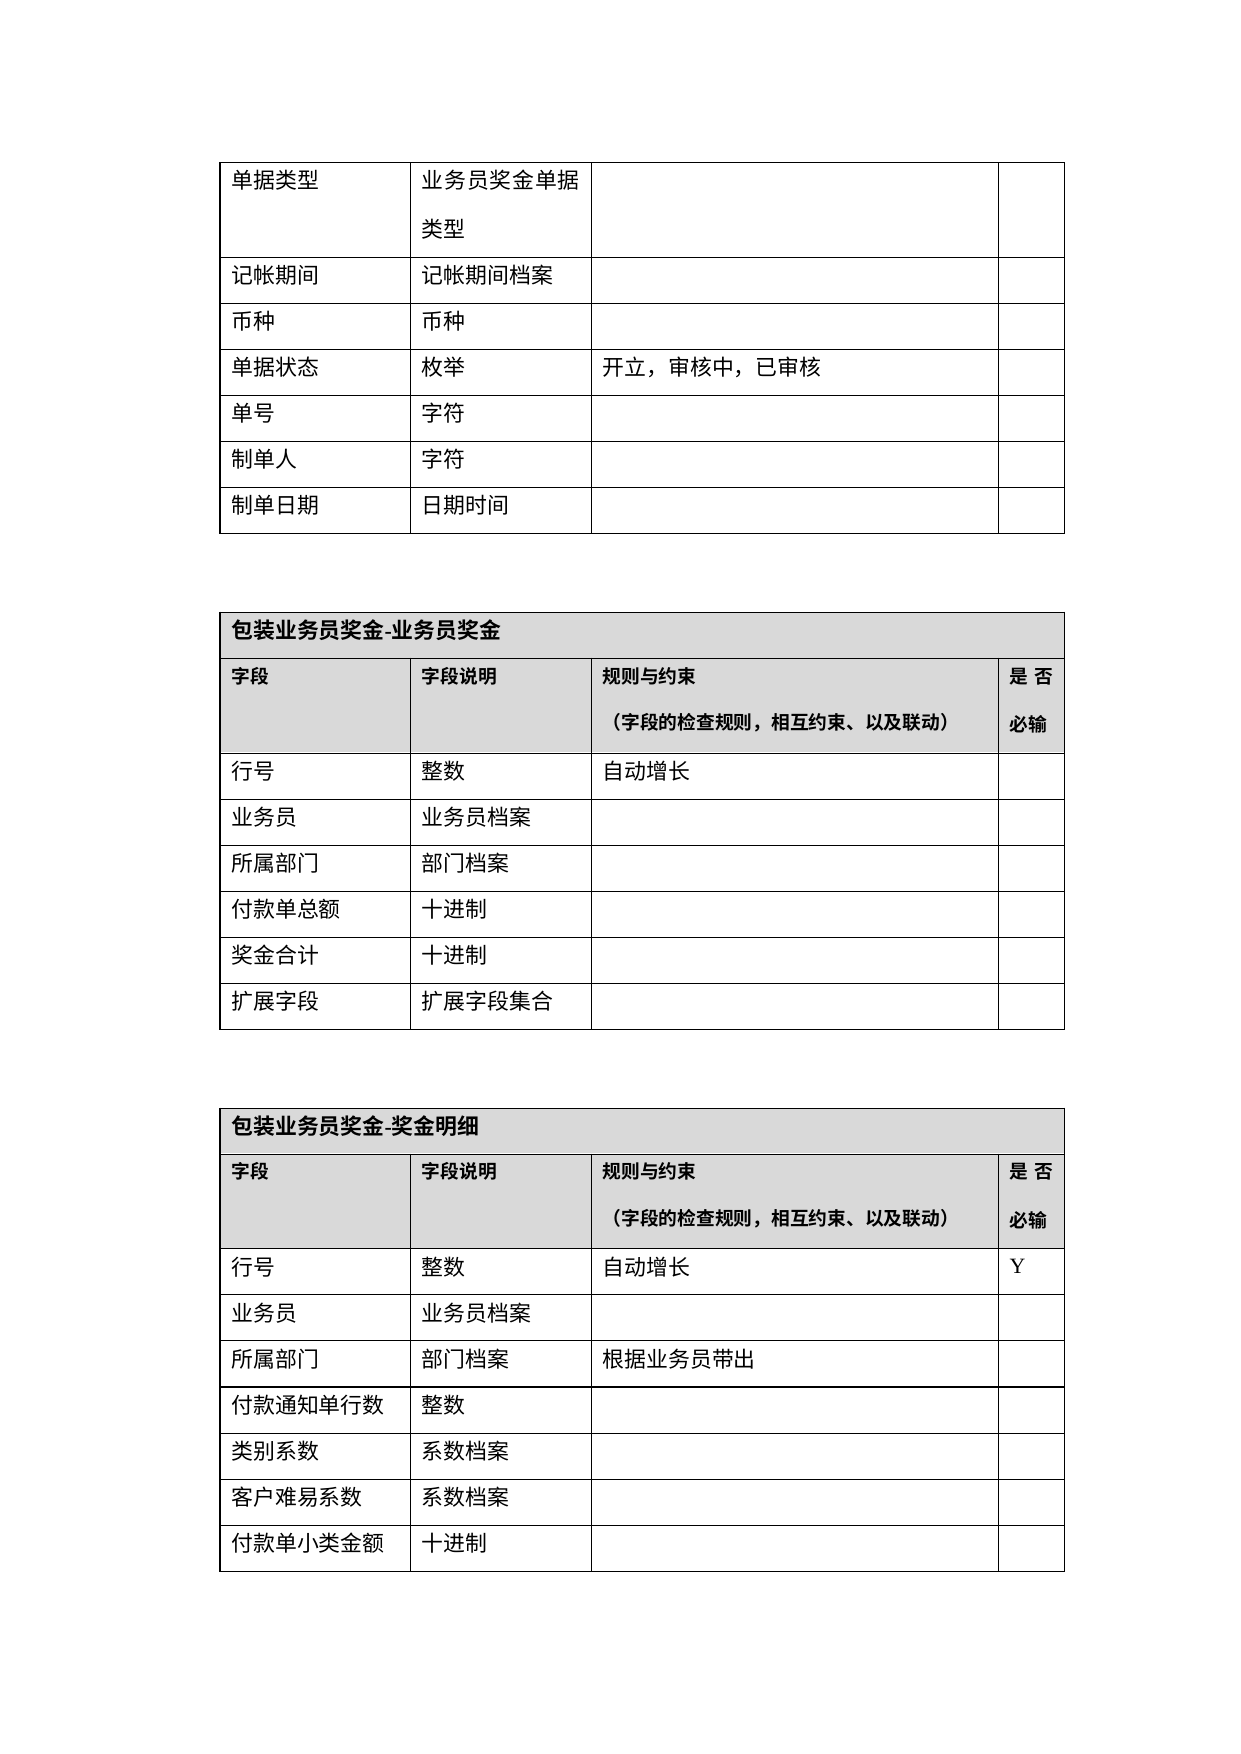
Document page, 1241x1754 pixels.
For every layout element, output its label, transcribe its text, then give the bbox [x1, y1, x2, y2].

table_cell 记帐期间档案 [411, 258, 591, 303]
table_cell 行号 [221, 1249, 410, 1294]
table_cell 整数 [411, 754, 591, 798]
table_cell 单据类型 [221, 163, 410, 257]
table_cell [999, 800, 1064, 844]
table_cell 行号 [221, 754, 410, 798]
table_cell [999, 442, 1064, 487]
table_cell 十进制 [411, 938, 591, 983]
table_cell 单号 [221, 396, 410, 441]
table_cell [592, 396, 998, 441]
table_cell [592, 1388, 998, 1432]
table_cell [592, 258, 998, 303]
table_cell [592, 1526, 998, 1571]
table_cell 字段 [221, 1155, 410, 1248]
table_cell 字段 [221, 659, 410, 752]
table_cell [592, 892, 998, 937]
table_cell 扩展字段 [221, 984, 410, 1029]
table_cell [592, 304, 998, 349]
table_cell 十进制 [411, 892, 591, 937]
table_cell 部门档案 [411, 1341, 591, 1386]
table_cell 系数档案 [411, 1480, 591, 1524]
table_cell 根据业务员带出 [592, 1341, 998, 1386]
table_cell 整数 [411, 1249, 591, 1294]
table_cell 规则与约束 （字段的检查规则，相互约束、以及联动） [592, 1155, 998, 1248]
table_cell [999, 1295, 1064, 1340]
table_cell [592, 163, 998, 257]
table_cell [999, 984, 1064, 1029]
table_cell 付款单小类金额 [221, 1526, 410, 1571]
table_cell 部门档案 [411, 846, 591, 891]
table_cell [999, 488, 1064, 533]
table_cell 十进制 [411, 1526, 591, 1571]
table_cell 币种 [411, 304, 591, 349]
table_cell [999, 1480, 1064, 1524]
table_cell 所属部门 [221, 1341, 410, 1386]
table_cell 扩展字段集合 [411, 984, 591, 1029]
table_cell [999, 1434, 1064, 1478]
table_cell 整数 [411, 1388, 591, 1432]
table_cell 奖金合计 [221, 938, 410, 983]
table_cell 枚举 [411, 350, 591, 395]
table_cell [999, 258, 1064, 303]
table_cell 付款通知单行数 [221, 1388, 410, 1432]
table_cell 自动增长 [592, 1249, 998, 1294]
table_cell 开立，审核中，已审核 [592, 350, 998, 395]
table_cell 付款单总额 [221, 892, 410, 937]
table_cell 日期时间 [411, 488, 591, 533]
table_cell 记帐期间 [221, 258, 410, 303]
table_cell [999, 304, 1064, 349]
table_cell 字段说明 [411, 659, 591, 752]
table_cell 客户难易系数 [221, 1480, 410, 1524]
table_cell 业务员奖金单据类型 [411, 163, 591, 257]
table_cell [592, 1295, 998, 1340]
table_cell [999, 1341, 1064, 1386]
table_cell 字符 [411, 442, 591, 487]
table_cell 业务员 [221, 1295, 410, 1340]
table_cell 业务员 [221, 800, 410, 844]
table_cell 是否必输 [999, 659, 1064, 752]
table_cell [999, 163, 1064, 257]
table_cell [592, 1480, 998, 1524]
table_cell [592, 846, 998, 891]
table_cell [999, 892, 1064, 937]
table_header 包装业务员奖金-业务员奖金 [221, 613, 1064, 658]
table_cell [999, 350, 1064, 395]
table_cell [999, 846, 1064, 891]
table_cell 规则与约束 （字段的检查规则，相互约束、以及联动） [592, 659, 998, 752]
table_cell 业务员档案 [411, 1295, 591, 1340]
table_cell 币种 [221, 304, 410, 349]
table_cell [592, 1434, 998, 1478]
table_cell 业务员档案 [411, 800, 591, 844]
table_cell [999, 396, 1064, 441]
table_cell [592, 442, 998, 487]
table_cell 系数档案 [411, 1434, 591, 1478]
table_cell 单据状态 [221, 350, 410, 395]
table_header 包装业务员奖金-奖金明细 [221, 1109, 1064, 1153]
table_cell 制单人 [221, 442, 410, 487]
table_cell [999, 1526, 1064, 1571]
table_cell 字符 [411, 396, 591, 441]
table_cell [592, 800, 998, 844]
table_cell 自动增长 [592, 754, 998, 798]
table_cell [592, 488, 998, 533]
table_cell 制单日期 [221, 488, 410, 533]
table_cell [592, 938, 998, 983]
table_cell Y [999, 1249, 1064, 1294]
table_cell 字段说明 [411, 1155, 591, 1248]
table_cell 类别系数 [221, 1434, 410, 1478]
table_cell [999, 754, 1064, 798]
table_cell [999, 1388, 1064, 1432]
table_cell 所属部门 [221, 846, 410, 891]
table_cell [592, 984, 998, 1029]
table_cell [999, 938, 1064, 983]
table_cell 是否必输 [999, 1155, 1064, 1248]
